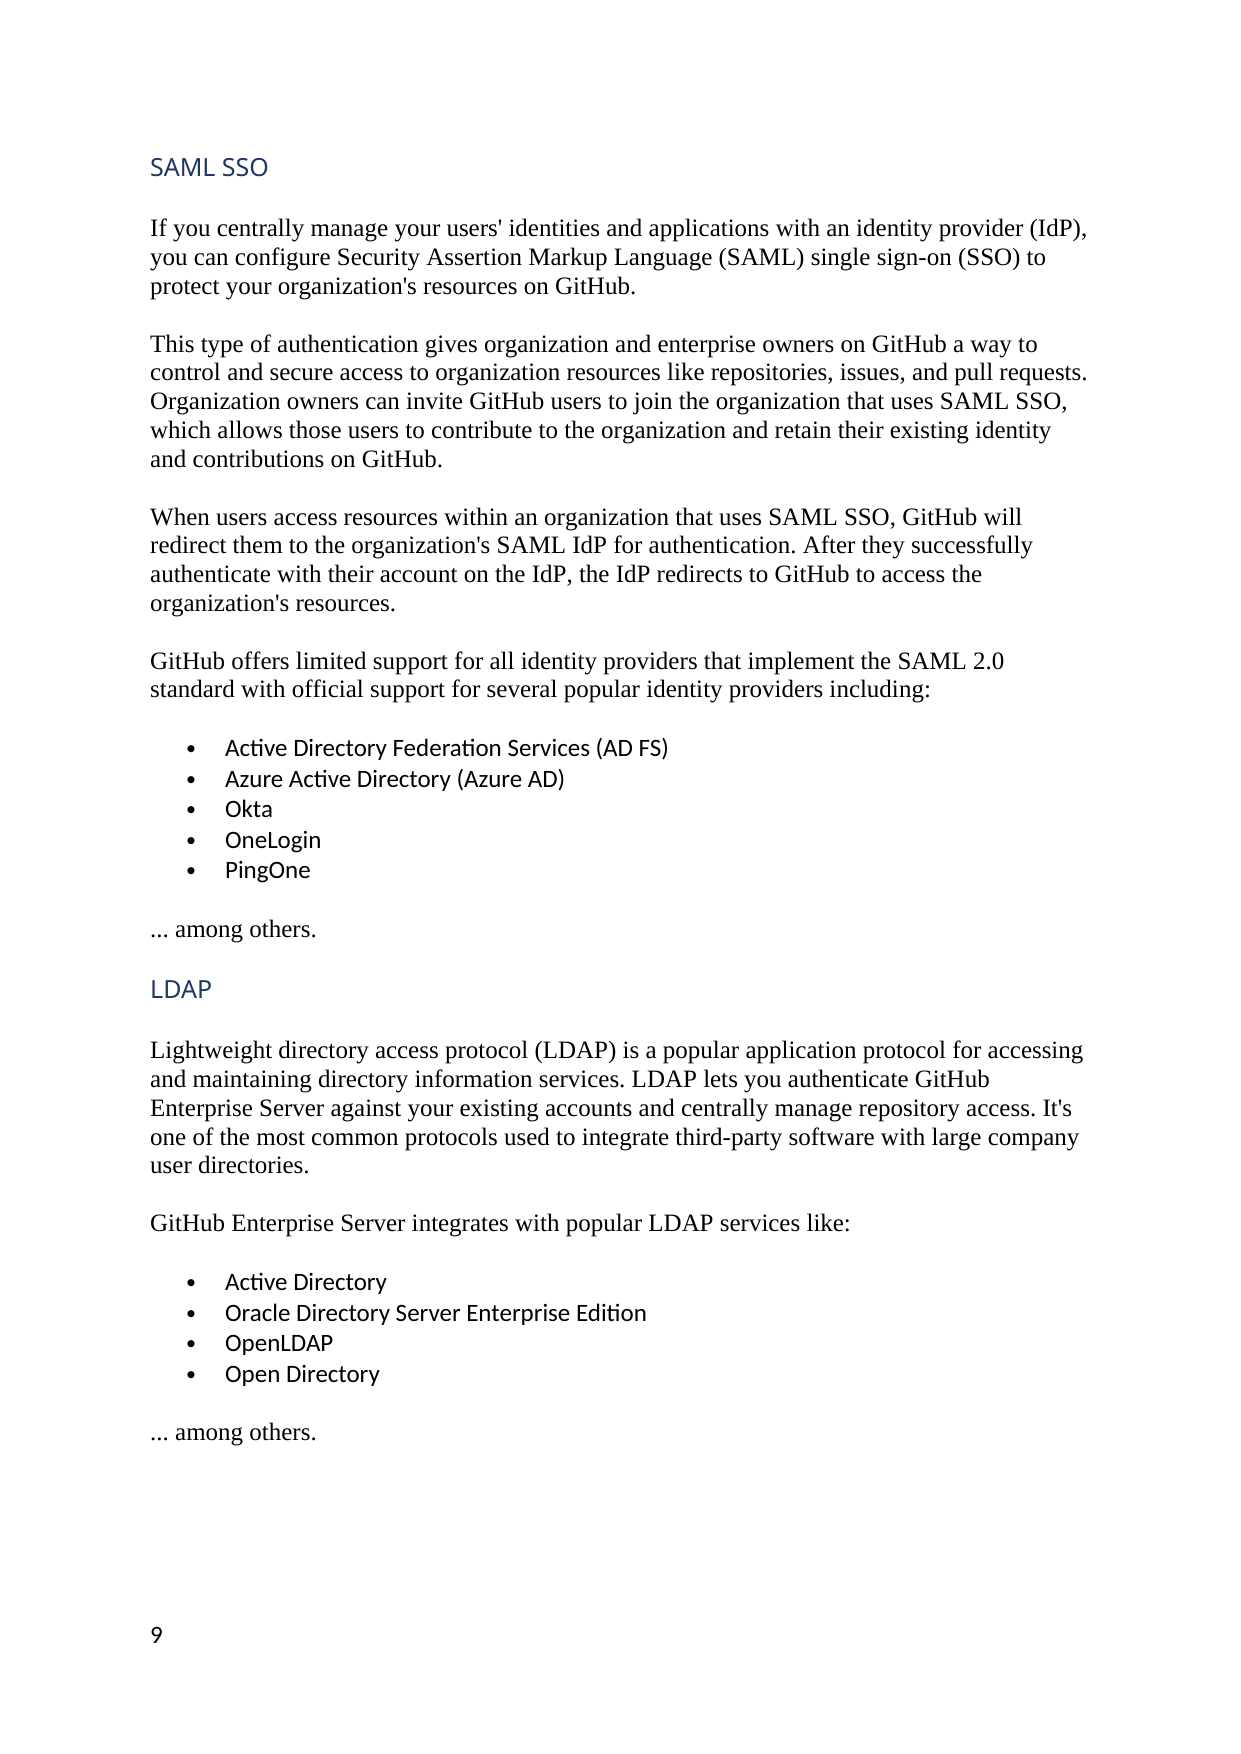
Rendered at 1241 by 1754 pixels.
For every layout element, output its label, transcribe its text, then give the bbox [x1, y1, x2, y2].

subtitle SAML SSO [150, 150, 1090, 184]
list Active Directory [187, 1266, 1090, 1297]
list Azure Active Directory (Azure AD) [187, 763, 1090, 793]
text ... among others. [150, 1417, 1090, 1446]
text ... among others. [150, 914, 1090, 943]
list PingOne [187, 854, 1090, 885]
text GitHub Enterprise Server integrates with popular LDAP services like: [150, 1208, 1090, 1237]
list Oracle Directory Server Enterprise Edition [187, 1297, 1090, 1327]
list OpenLDAP [187, 1327, 1090, 1358]
text Lightweight directory access protocol (LDAP) is a popular application protocol for accessing and maintaining directory information services. LDAP lets you authenticate GitHub Enterprise Server against your existing accounts and centrally manage repository access. It's one of the most common protocols used to integrate third-party software with large company user directories. [150, 1035, 1090, 1179]
subtitle LDAP [150, 972, 1090, 1006]
list OneLogin [187, 824, 1090, 854]
text When users access resources within an organization that uses SAML SSO, GitHub will redirect them to the organization's SAML IdP for authentication. After they successfully authenticate with their account on the IdP, the IdP redirects to GitHub to access the organization's resources. [150, 502, 1090, 617]
list Okta [187, 793, 1090, 824]
list Open Directory [187, 1358, 1090, 1388]
text This type of authentication gives organization and enterprise owners on GitHub a way to control and secure access to organization resources like repositories, issues, and pull requests. Organization owners can invite GitHub users to join the organization that uses SAML SSO, which allows those users to contribute to the organization and retain their existing identity and contributions on GitHub. [150, 329, 1090, 472]
list Active Directory Federation Services (AD FS) [187, 732, 1090, 763]
text If you centrally manage your users' identities and applications with an identity provider (IdP), you can configure Security Assertion Markup Language (SAML) single sign-on (SSO) to protect your organization's resources on GitHub. [150, 213, 1090, 299]
text GitHub offers limited support for all identity providers that implement the SAML 2.0 standard with official support for several popular identity providers including: [150, 646, 1090, 703]
